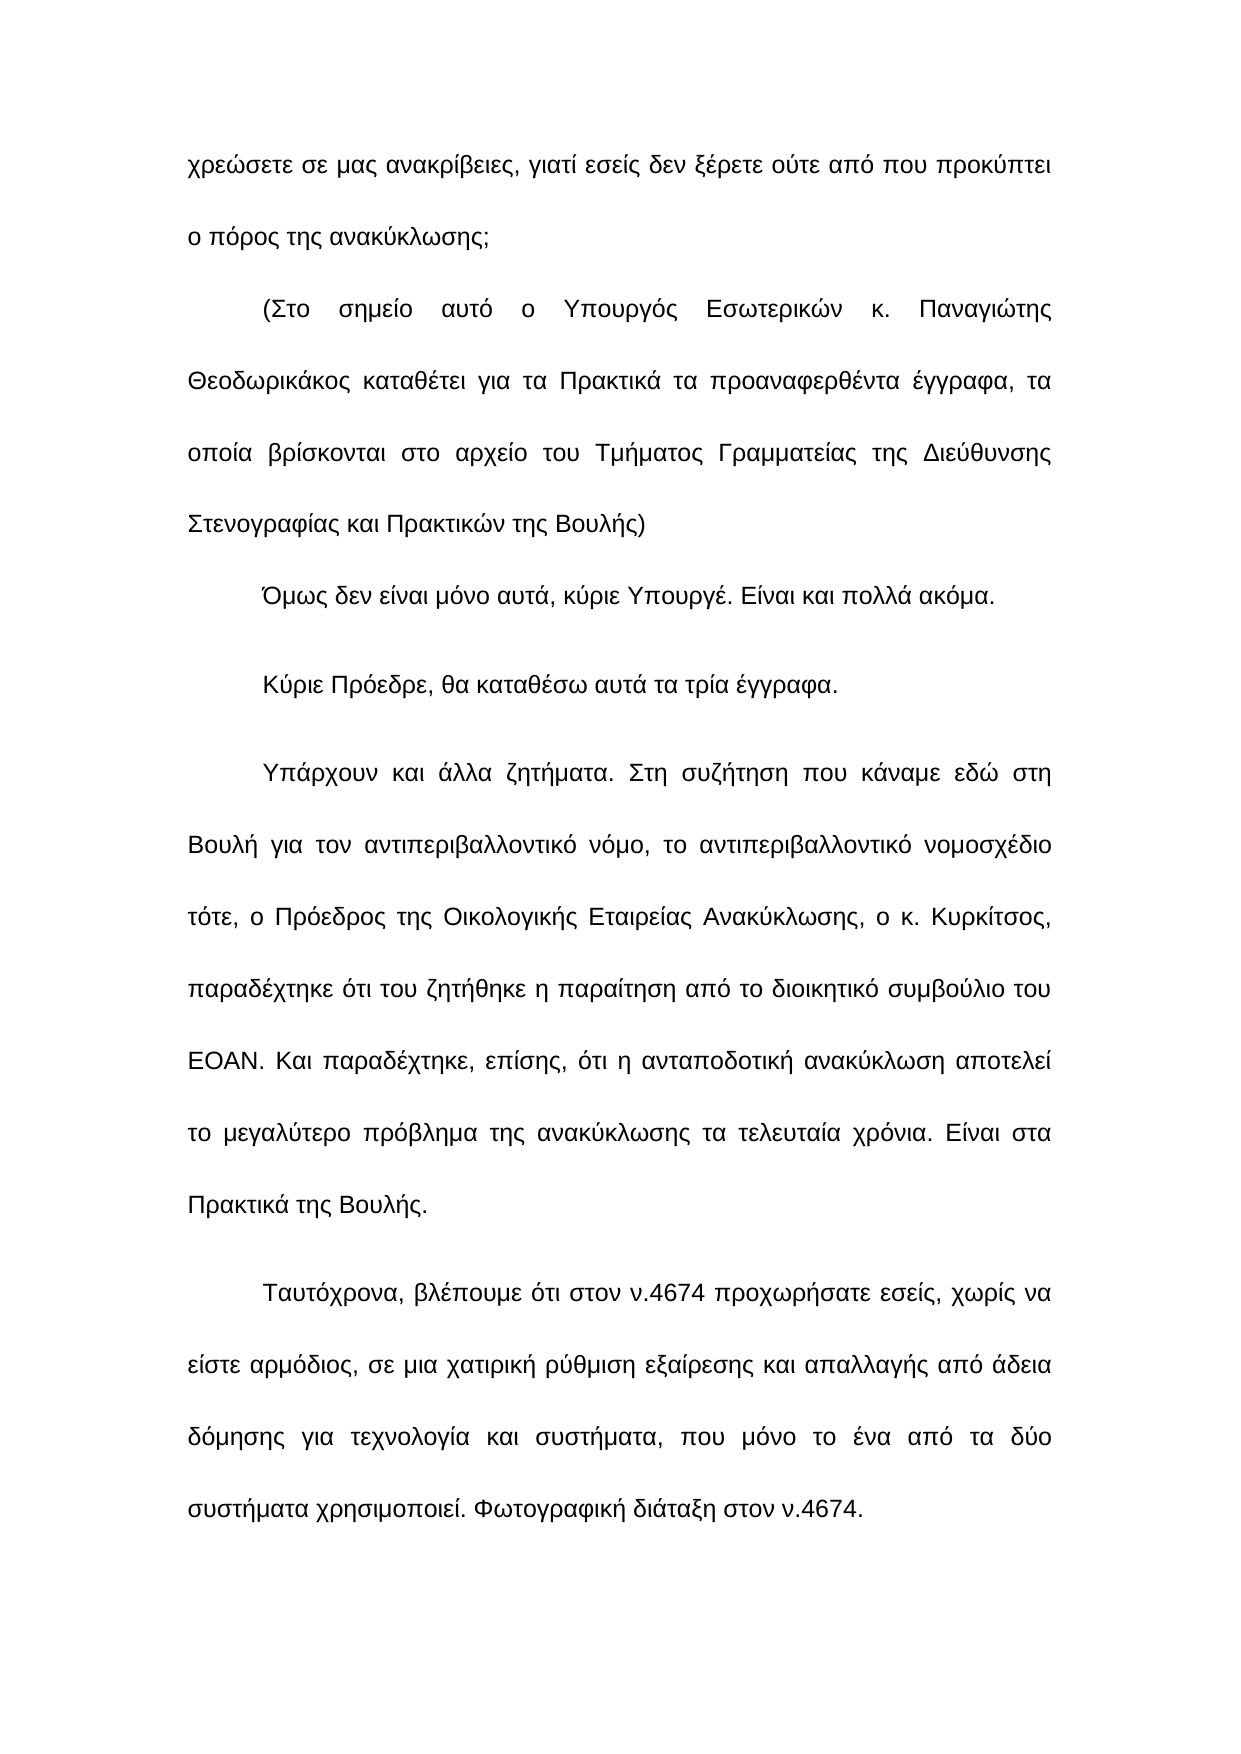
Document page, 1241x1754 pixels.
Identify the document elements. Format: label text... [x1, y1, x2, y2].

text Κύριε Πρόεδρε, θα καταθέσω αυτά τα τρία έγγραφα. [187, 670, 1053, 698]
text Όμως δεν είναι μόνο αυτά, κύριε Υπουργέ. Είναι και πολλά ακόμα. [187, 581, 1053, 610]
text (Στο σημείο αυτό ο Υπουργός Εσωτερικών κ. Παναγιώτης Θεοδωρικάκος καταθέτει για τα Πρακτικά τα προαναφερθέντα έγγραφα, τα οποία βρίσκονται στο αρχείο του Τμήματος Γραμματείας της Διεύθυνσης Στενογραφίας και Πρακτικών της Βουλής) [187, 294, 1053, 538]
text Ταυτόχρονα, βλέπουμε ότι στον ν.4674 προχωρήσατε εσείς, χωρίς να είστε αρμόδιος, σε μια χατιρική ρύθμιση εξαίρεσης και απαλλαγής από άδεια δόμησης για τεχνολογία και συστήματα, που μόνο το ένα από τα δύο συστήματα χρησιμοποιεί. Φωτογραφική διάταξη στον ν.4674. [187, 1278, 1053, 1522]
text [187, 150, 1053, 251]
text Υπάρχουν και άλλα ζητήματα. Στη συζήτηση που κάναμε εδώ στη Βουλή για τον αντιπεριβαλλοντικό νόμο, το αντιπεριβαλλοντικό νομοσχέδιο τότε, ο Πρόεδρος της Οικολογικής Εταιρείας Ανακύκλωσης, ο κ. Κυρκίτσος, παραδέχτηκε ότι του ζητήθηκε η παραίτηση από το διοικητικό συμβούλιο του ΕΟΑΝ. Και παραδέχτηκε, επίσης, ότι η ανταποδοτική ανακύκλωση αποτελεί το μεγαλύτερο πρόβλημα της ανακύκλωσης τα τελευταία χρόνια. Είναι στα Πρακτικά της Βουλής. [187, 758, 1053, 1218]
